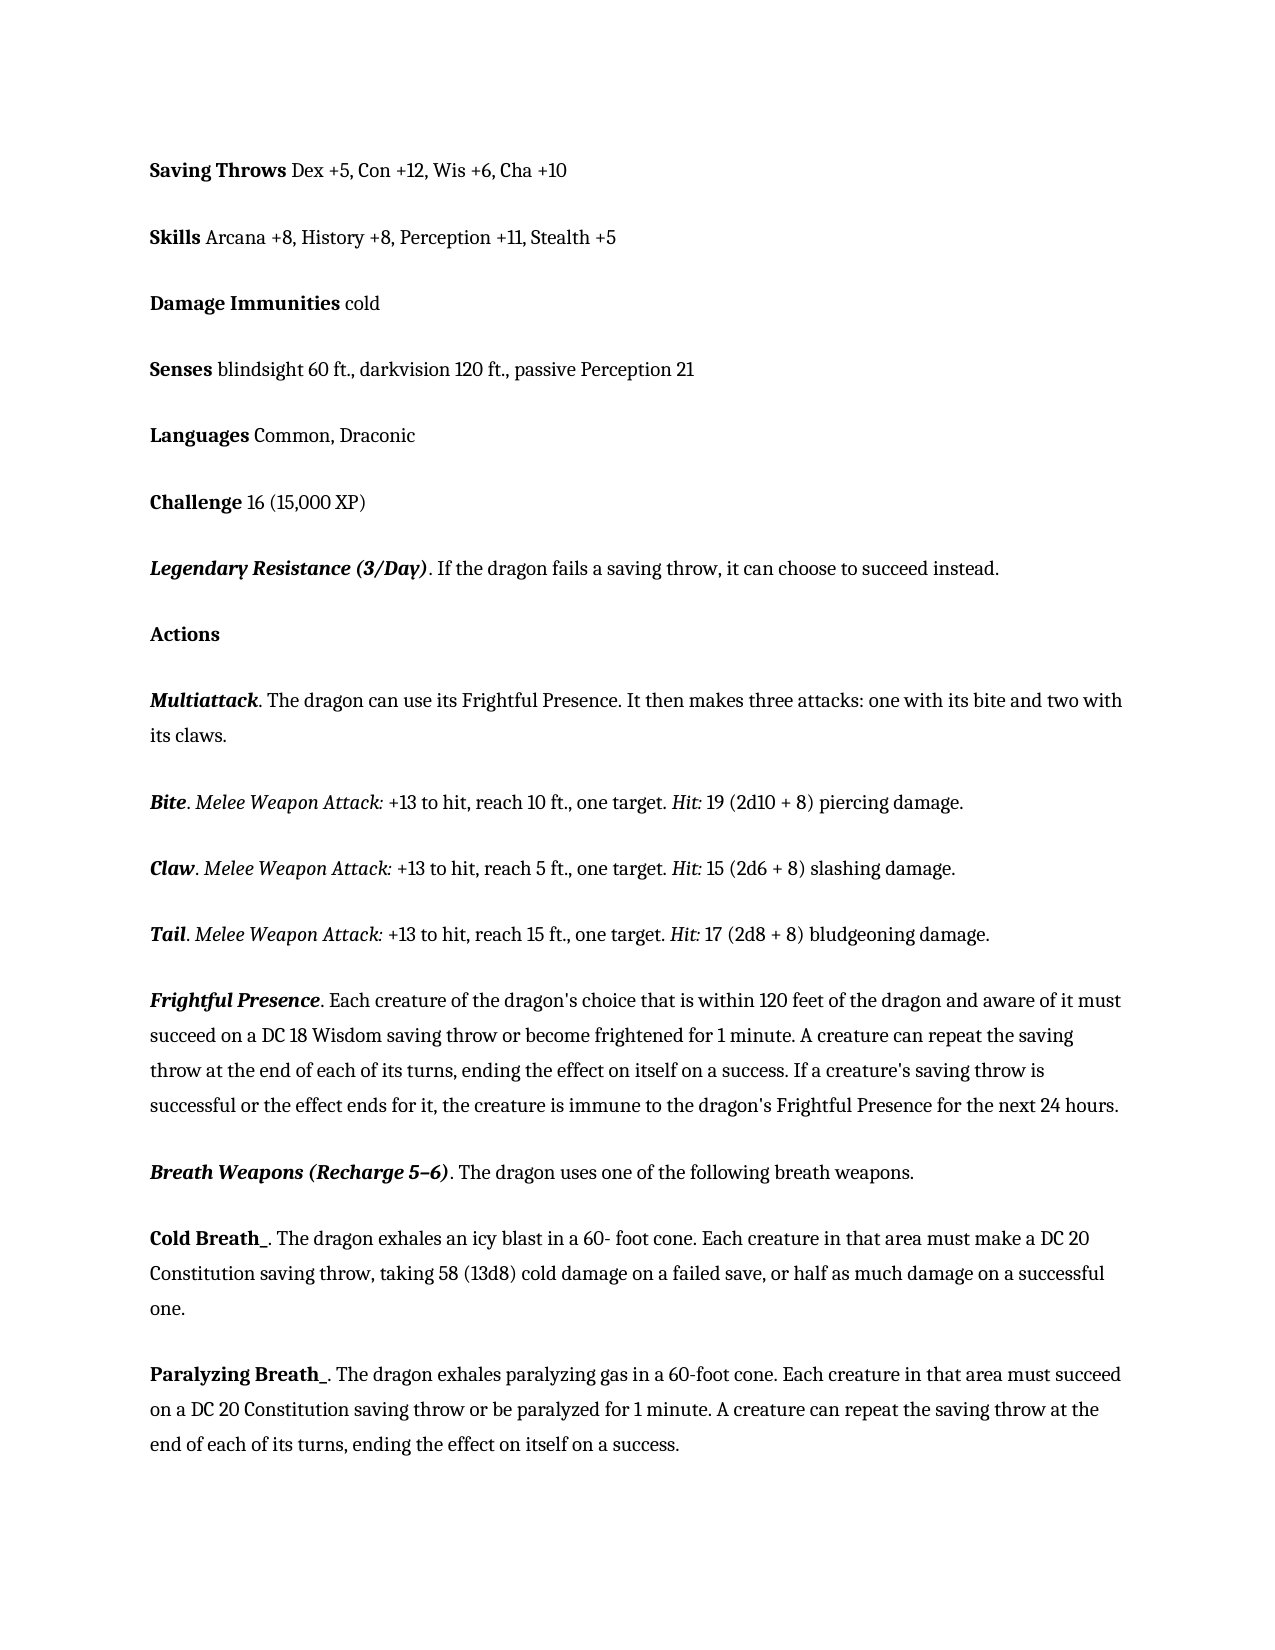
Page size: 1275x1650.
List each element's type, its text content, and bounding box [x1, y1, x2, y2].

text Breath Weapons (Recharge 5–6). The dragon uses one of the following breath weapons. [150, 1151, 1125, 1186]
text Paralyzing Breath_. The dragon exhales paralyzing gas in a 60-foot cone. Each creature in that area must succeed on a DC 20 Constitution saving throw or be paralyzed for 1 minute. A creature can repeat the saving throw at the end of each of its turns, ending the effect on itself on a success. [150, 1354, 1125, 1459]
text Frightful Presence. Each creature of the dragon's choice that is within 120 feet of the dragon and aware of it must succeed on a DC 18 Wisdom saving throw or become frightened for 1 minute. A creature can repeat the saving throw at the end of each of its turns, ending the effect on itself on a success. If a creature's saving throw is successful or the effect ends for it, the creature is immune to the dragon's Frightful Presence for the next 24 hours. [150, 980, 1125, 1120]
text Skills Arcana +8, History +8, Perception +11, Stealth +5 [150, 216, 1125, 251]
text Legendary Resistance (3/Day). If the dragon fails a saving throw, it can choose to succeed instead. [150, 547, 1125, 582]
text Actions [150, 614, 1125, 649]
text Cold Breath_. The dragon exhales an icy blast in a 60- foot cone. Each creature in that area must make a DC 20 Constitution saving throw, taking 58 (13d8) cold damage on a failed save, or half as much damage on a successful one. [150, 1217, 1125, 1322]
text Challenge 16 (15,000 XP) [150, 481, 1125, 516]
text Tail. Melee Weapon Attack: +13 to hit, reach 15 ft., one target. Hit: 17 (2d8 + 8) bludgeoning damage. [150, 914, 1125, 949]
text Multiattack. The dragon can use its Frightful Presence. It then makes three attacks: one with its bite and two with its claws. [150, 680, 1125, 750]
text Bite. Melee Weapon Attack: +13 to hit, reach 10 ft., one target. Hit: 19 (2d10 + 8) piercing damage. [150, 781, 1125, 816]
text Senses blindsight 60 ft., darkvision 120 ft., passive Perception 21 [150, 349, 1125, 384]
text Saving Throws Dex +5, Con +12, Wis +6, Cha +10 [150, 150, 1125, 185]
text Languages Common, Draconic [150, 415, 1125, 450]
text Claw. Melee Weapon Attack: +13 to hit, reach 5 ft., one target. Hit: 15 (2d6 + 8) slashing damage. [150, 847, 1125, 882]
text Damage Immunities cold [150, 282, 1125, 317]
